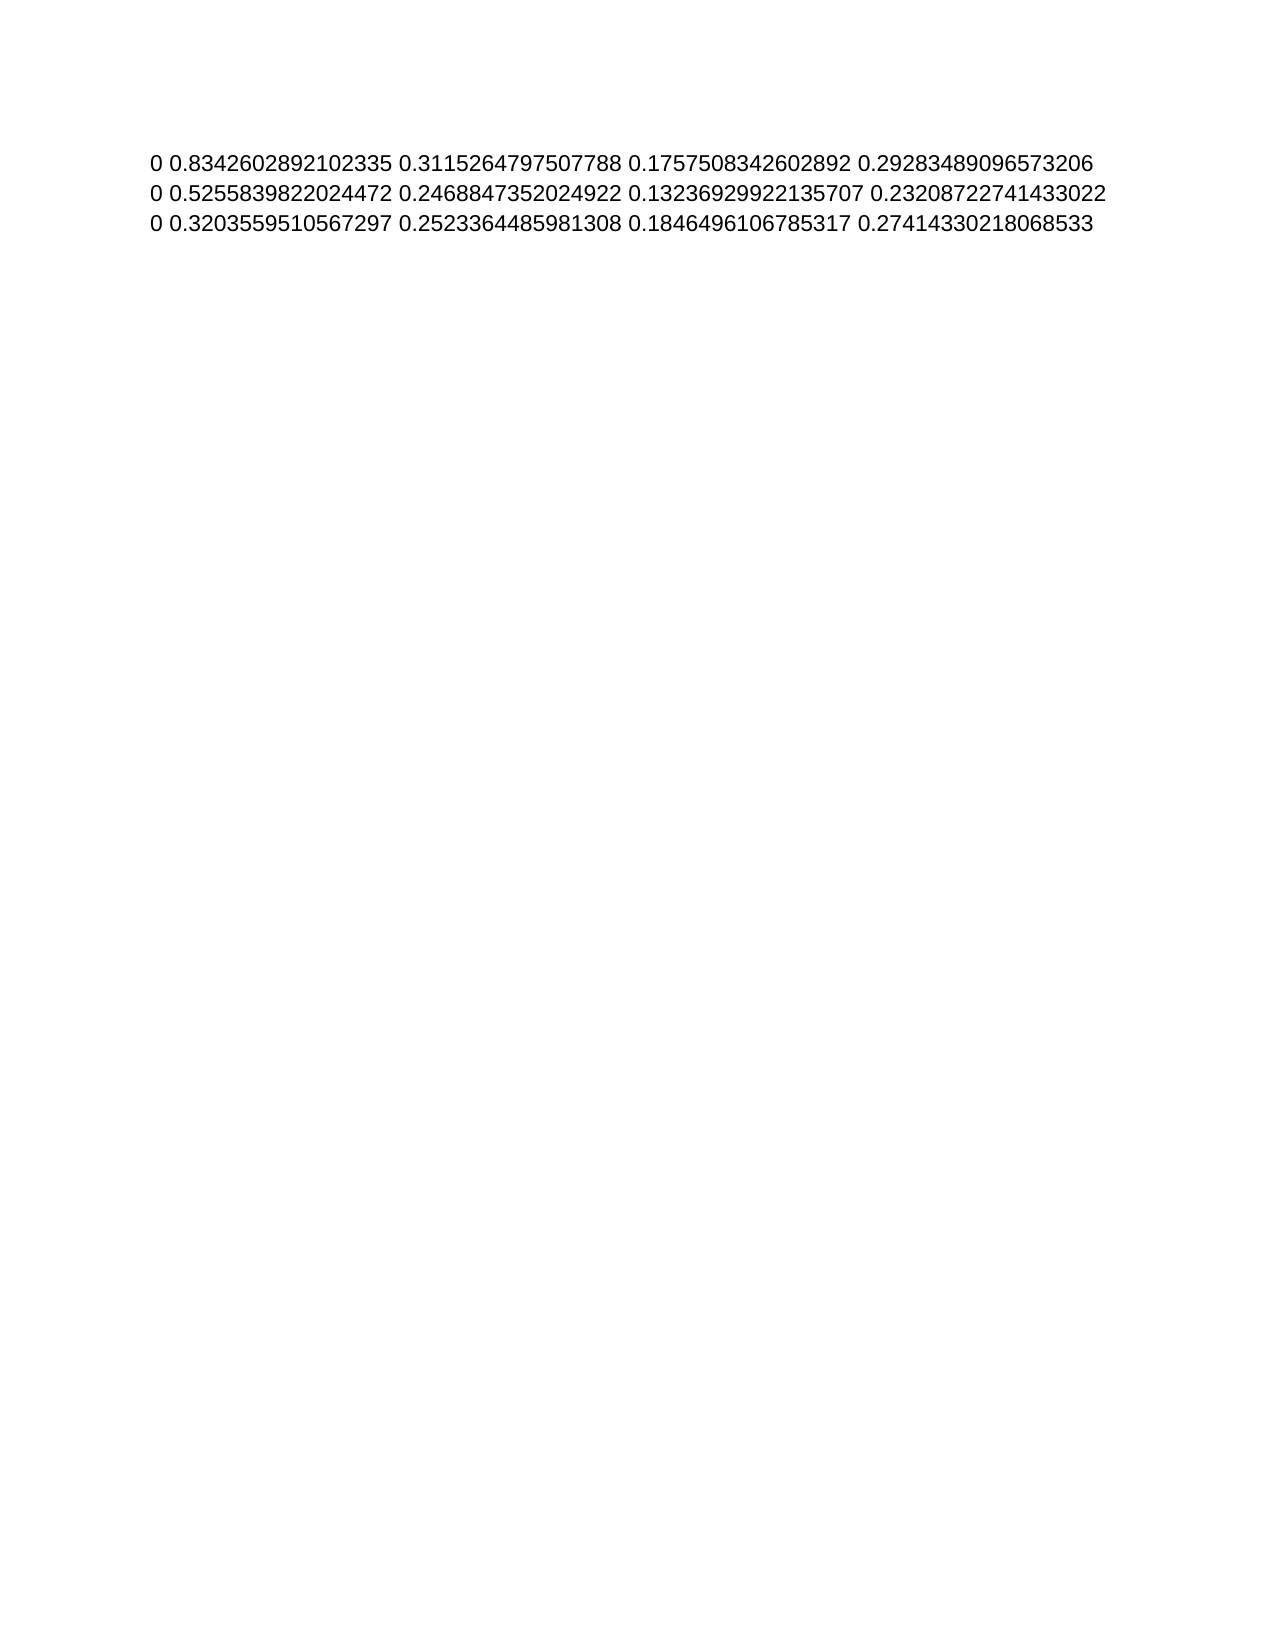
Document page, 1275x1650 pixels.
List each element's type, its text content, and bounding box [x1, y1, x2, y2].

text 0 0.3203559510567297 0.2523364485981308 0.1846496106785317 0.27414330218068533 [150, 210, 1125, 237]
text 0 0.8342602892102335 0.3115264797507788 0.1757508342602892 0.29283489096573206 [150, 150, 1125, 176]
text 0 0.5255839822024472 0.2468847352024922 0.13236929922135707 0.23208722741433022 [150, 180, 1125, 207]
